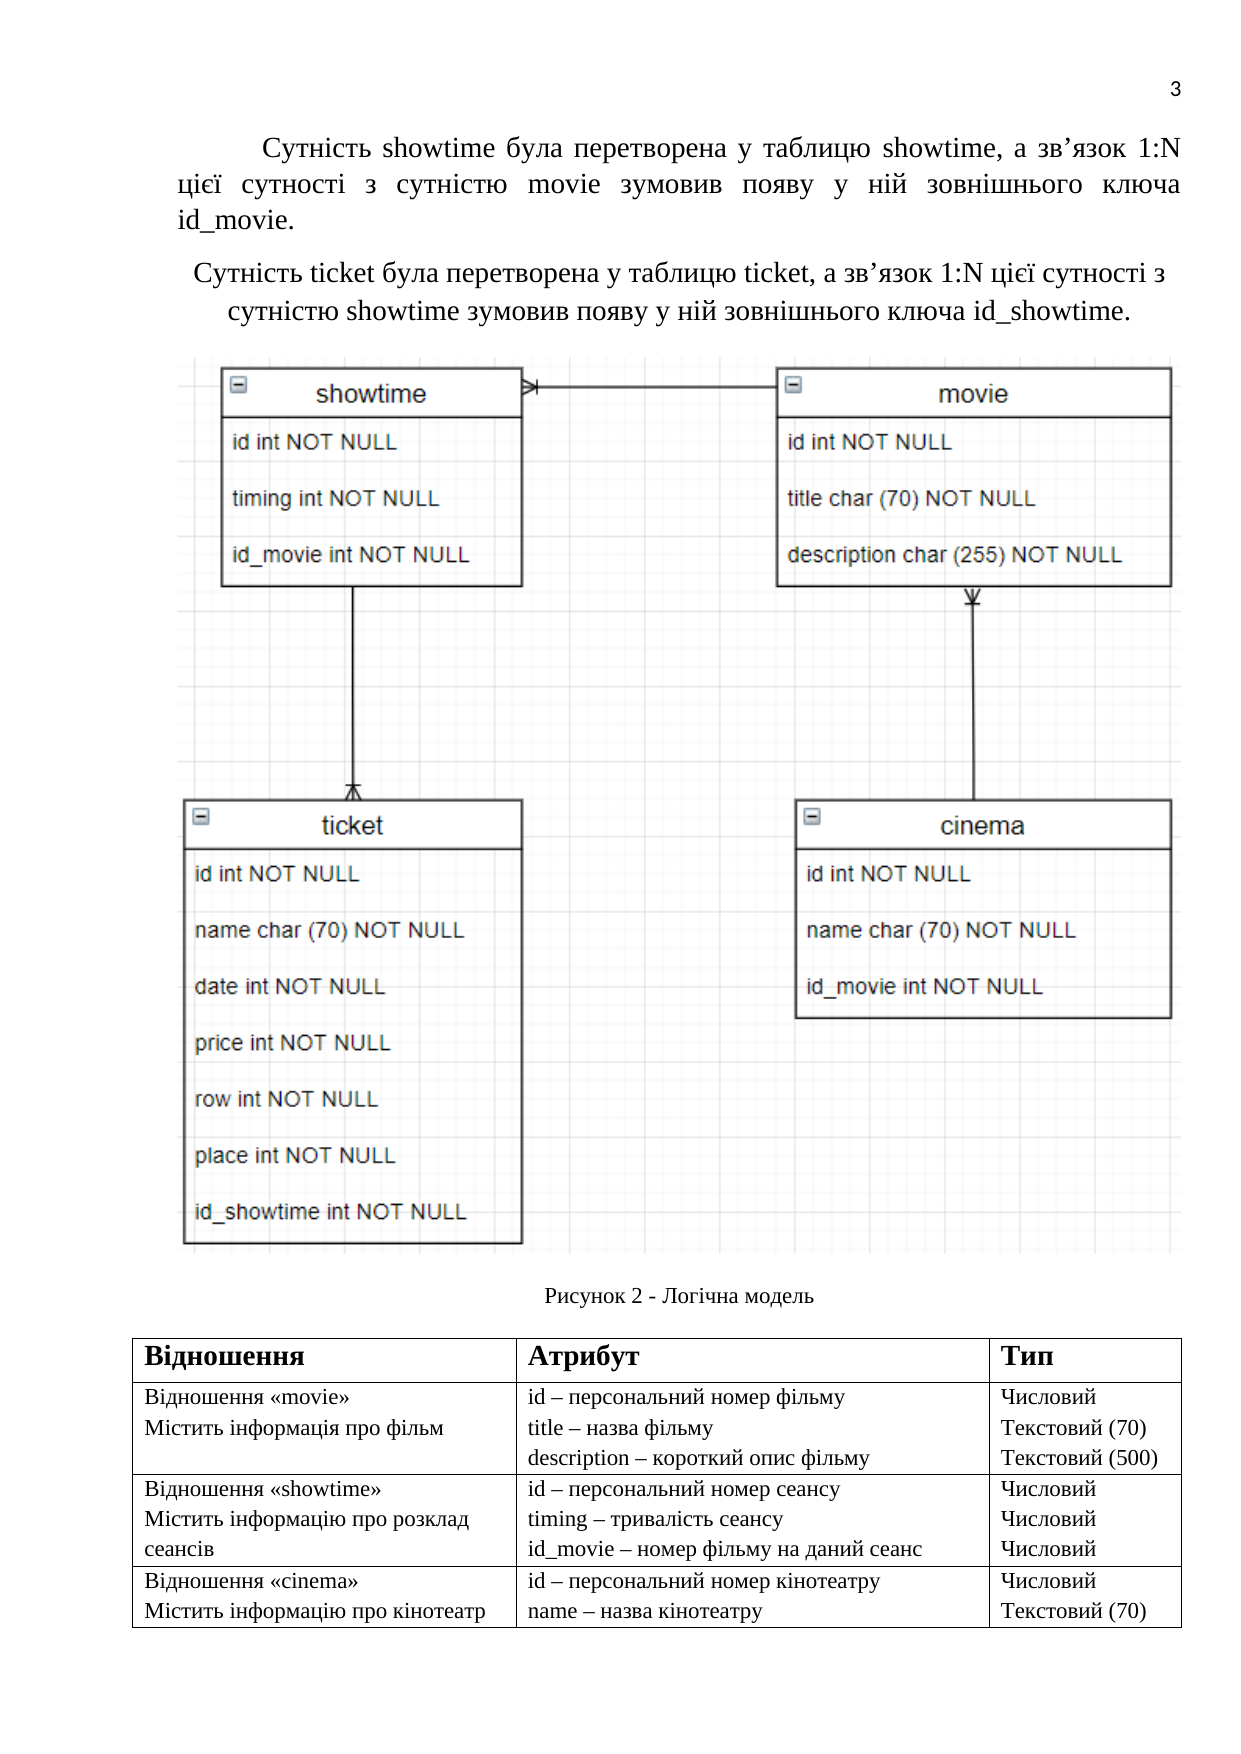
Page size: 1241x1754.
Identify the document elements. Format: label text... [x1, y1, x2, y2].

table_header Атрибут [517, 1339, 989, 1382]
table_header Тип [990, 1339, 1181, 1382]
table_cell Числовий Числовий Числовий [990, 1475, 1181, 1566]
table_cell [133, 1567, 516, 1627]
picture [177, 357, 1182, 1254]
text Сутність ticket була перетворена у таблицю ticket, а зв’язок 1:N цієї сутності з сутністю showtime зумовив появу у ній зовнішнього ключа id_showtime. [177, 255, 1181, 327]
text Сутність showtime була перетворена у таблицю showtime, а зв’язок 1:N цієї сутності з сутністю movie зумовив появу у ній зовнішнього ключа id_movie. [177, 130, 1181, 236]
text Рисунок 2 - Логічна модель [177, 1282, 1181, 1308]
table_cell Відношення «showtime» Містить інформацію про розклад сеансів [133, 1475, 516, 1566]
table_cell Відношення «movie» Містить інформація про фільм [133, 1383, 516, 1474]
table_cell id – персональний номер фільму title – назва фільму description – короткий опис фільму [517, 1383, 989, 1474]
table_cell id – персональний номер сеансу timing – тривалість сеансу id_movie – номер фільму на даний сеанс [517, 1475, 989, 1566]
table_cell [990, 1567, 1181, 1627]
table_cell Числовий Текстовий (70) Текстовий (500) [990, 1383, 1181, 1474]
table_header Відношення [133, 1339, 516, 1382]
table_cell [517, 1567, 989, 1627]
